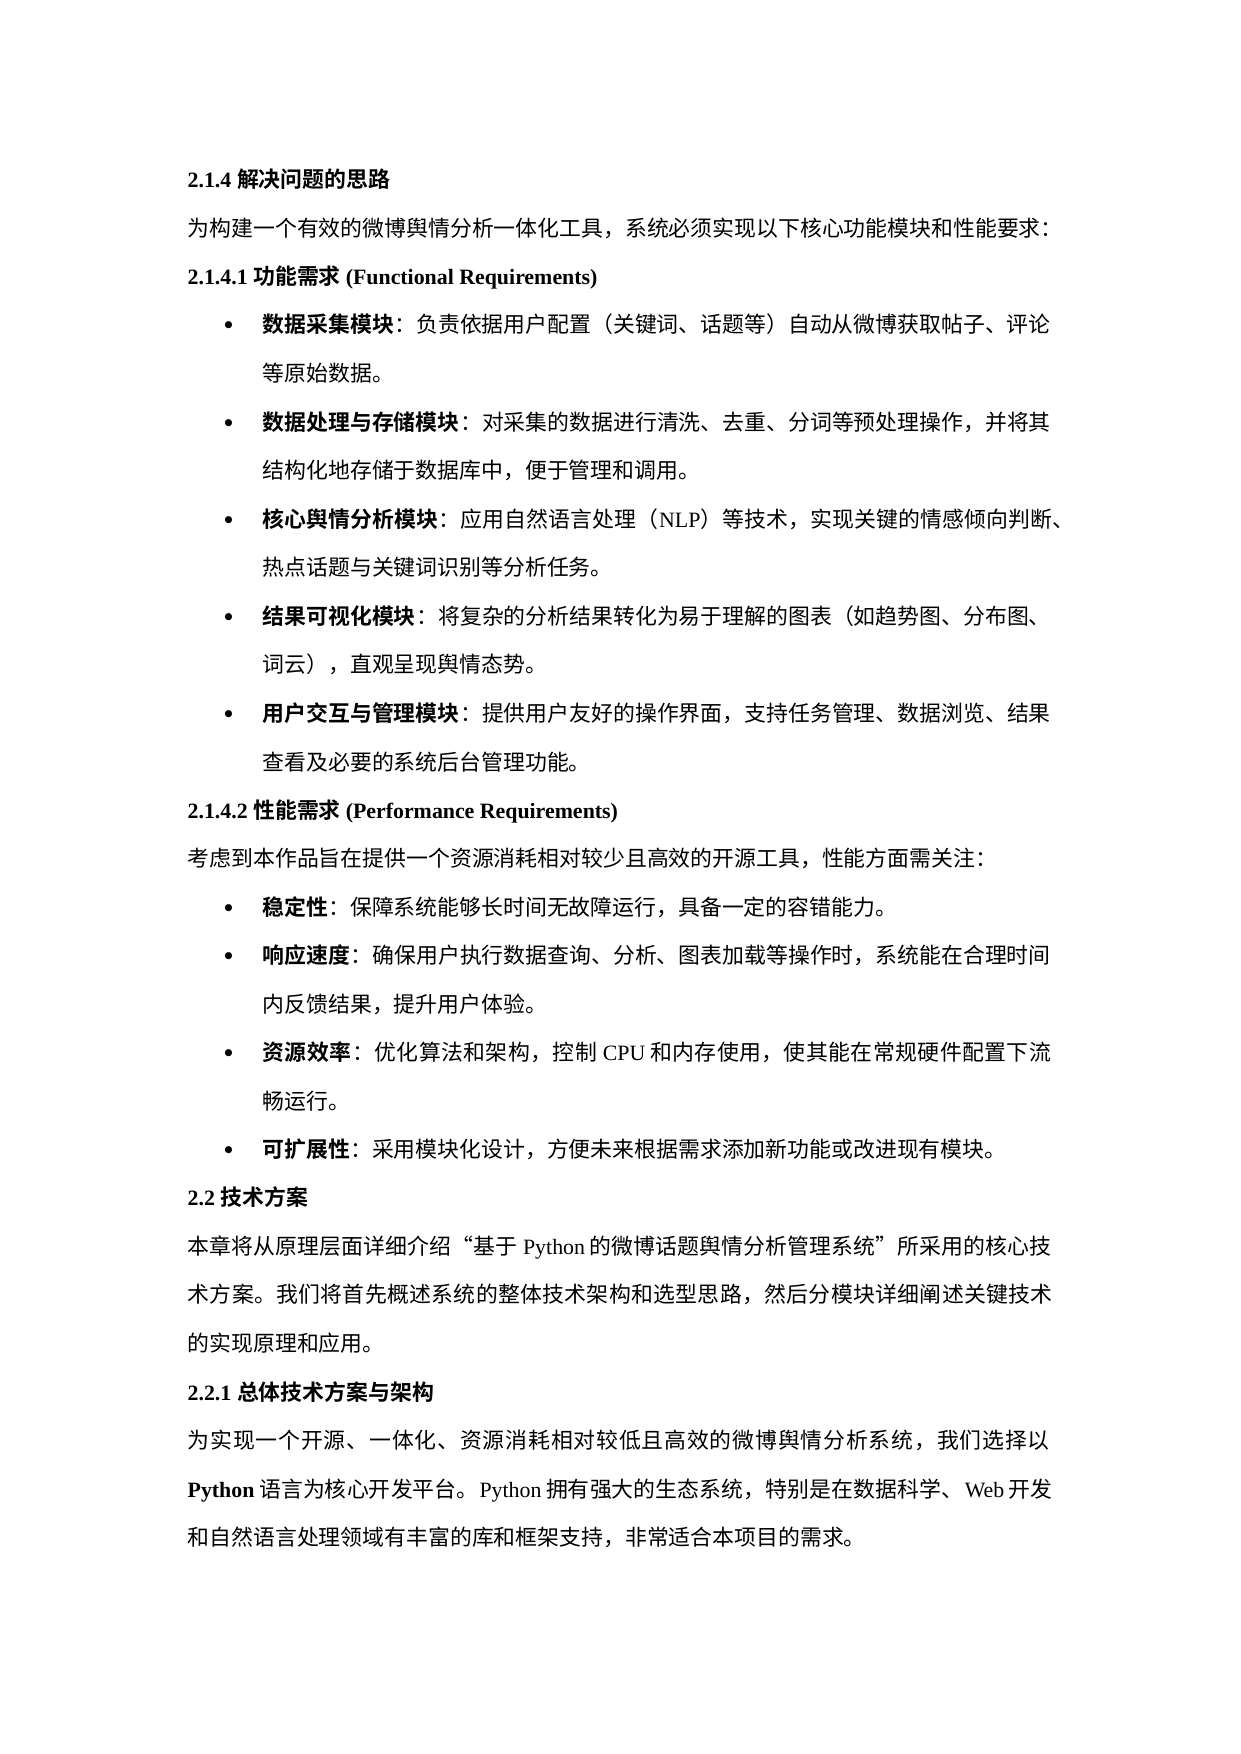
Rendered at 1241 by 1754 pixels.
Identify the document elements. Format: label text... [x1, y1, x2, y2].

text 本章将从原理层面详细介绍“基于Python的微博话题舆情分析管理系统”所采用的核心技术方案。我们将首先概述系统的整体技术架构和选型思路，然后分模块详细阐述关键技术的实现原理和应用。 [187, 1228, 1053, 1358]
text 2.1.4 解决问题的思路 [187, 162, 1053, 194]
text 2.1.4.2 性能需求 (Performance Requirements) [187, 792, 1053, 825]
text 为实现一个开源、一体化、资源消耗相对较低且高效的微博舆情分析系统，我们选择以Python语言为核心开发平台。Python拥有强大的生态系统，特别是在数据科学、Web开发和自然语言处理领域有丰富的库和框架支持，非常适合本项目的需求。 [187, 1422, 1053, 1552]
list 资源效率：优化算法和架构，控制CPU和内存使用，使其能在常规硬件配置下流畅运行。 [225, 1034, 1053, 1116]
list 结果可视化模块：将复杂的分析结果转化为易于理解的图表（如趋势图、分布图、词云），直观呈现舆情态势。 [225, 598, 1053, 679]
list 用户交互与管理模块：提供用户友好的操作界面，支持任务管理、数据浏览、结果查看及必要的系统后台管理功能。 [225, 695, 1053, 777]
list 数据采集模块：负责依据用户配置（关键词、话题等）自动从微博获取帖子、评论等原始数据。 [225, 307, 1053, 388]
list 响应速度：确保用户执行数据查询、分析、图表加载等操作时，系统能在合理时间内反馈结果，提升用户体验。 [225, 937, 1053, 1019]
text 2.1.4.1 功能需求 (Functional Requirements) [187, 259, 1053, 291]
list 数据处理与存储模块：对采集的数据进行清洗、去重、分词等预处理操作，并将其结构化地存储于数据库中，便于管理和调用。 [225, 404, 1053, 485]
text 为构建一个有效的微博舆情分析一体化工具，系统必须实现以下核心功能模块和性能要求： [187, 210, 1053, 243]
list 可扩展性：采用模块化设计，方便未来根据需求添加新功能或改进现有模块。 [225, 1132, 1053, 1164]
text 2.2.1 总体技术方案与架构 [187, 1374, 1053, 1407]
list 稳定性：保障系统能够长时间无故障运行，具备一定的容错能力。 [225, 889, 1053, 922]
list 核心舆情分析模块：应用自然语言处理（NLP）等技术，实现关键的情感倾向判断、热点话题与关键词识别等分析任务。 [225, 501, 1053, 582]
text 2.2 技术方案 [187, 1180, 1053, 1212]
text 考虑到本作品旨在提供一个资源消耗相对较少且高效的开源工具，性能方面需关注： [187, 841, 1053, 873]
